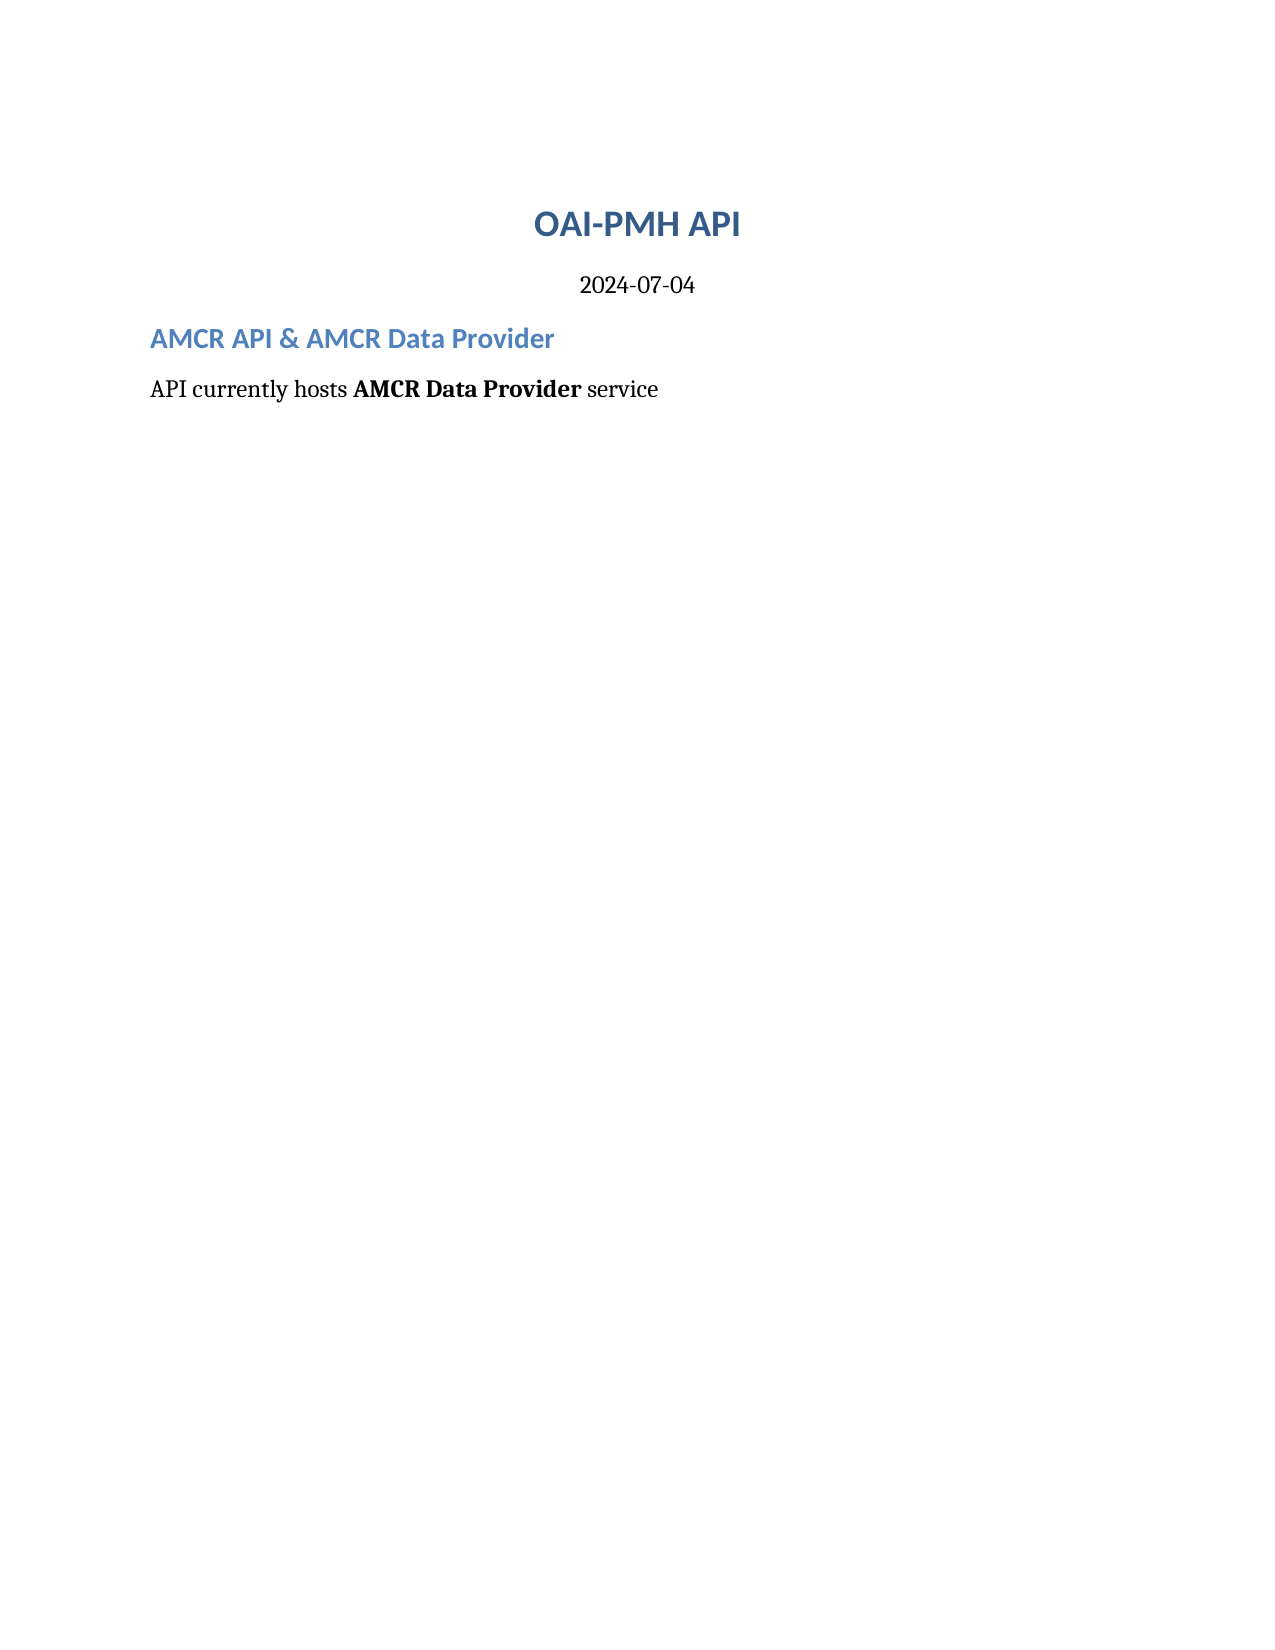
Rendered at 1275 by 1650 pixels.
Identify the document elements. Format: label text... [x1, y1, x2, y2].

text 2024-07-04 [150, 271, 1125, 299]
text API currently hosts AMCR Data Provider service [150, 375, 1125, 403]
title OAI-PMH API [150, 200, 1125, 246]
subtitle AMCR API & AMCR Data Provider [150, 320, 1125, 356]
